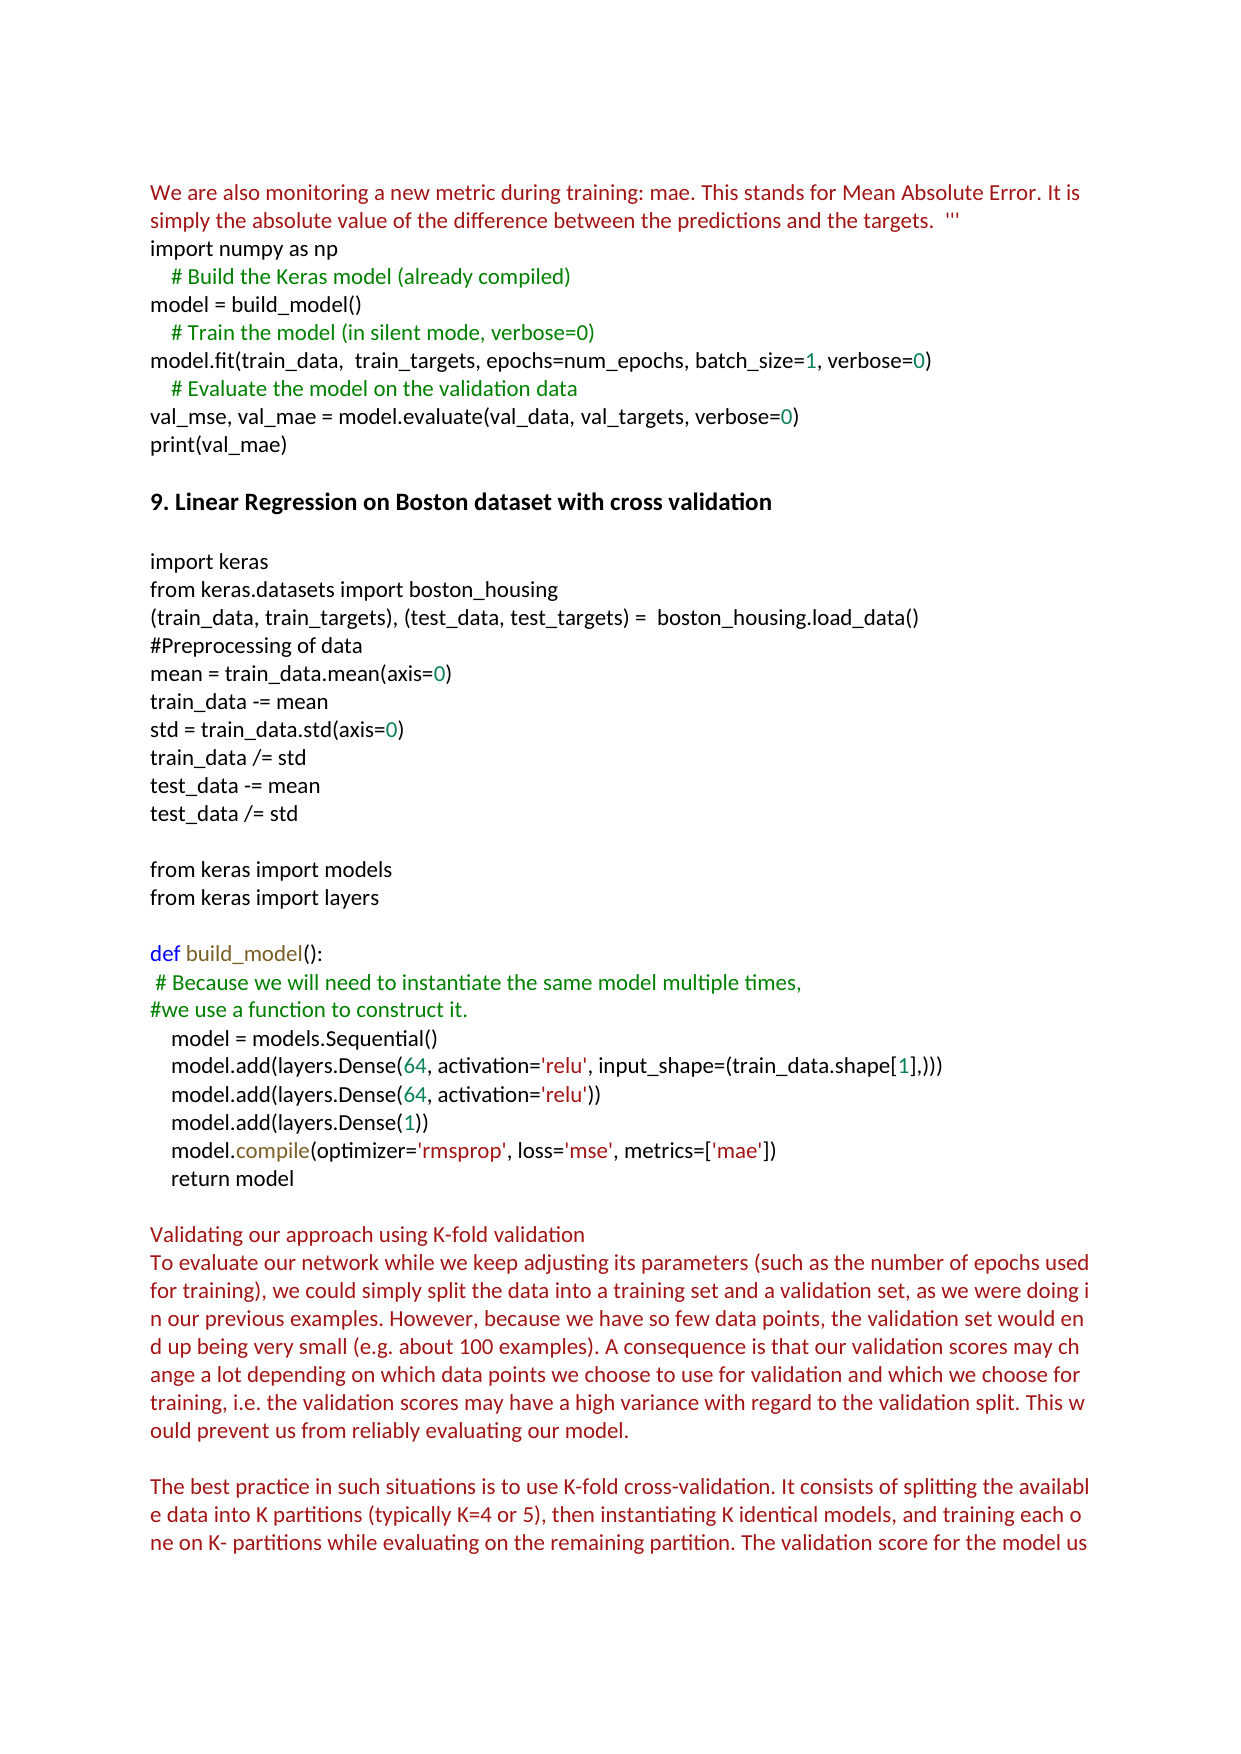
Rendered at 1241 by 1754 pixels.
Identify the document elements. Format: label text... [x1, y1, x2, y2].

text train_data -= mean [150, 687, 1090, 715]
text train_data /= std [150, 743, 1090, 771]
text model.add(layers.Dense(1)) [150, 1108, 1090, 1136]
text def build_model(): [150, 939, 1090, 968]
text from keras import models [150, 856, 1090, 883]
text Validating our approach using K-fold validation [150, 1220, 1090, 1248]
text model.add(layers.Dense(64, activation='relu')) [150, 1080, 1090, 1108]
text # Train the model (in silent mode, verbose=0) [150, 318, 1090, 346]
text model = build_model() [150, 290, 1090, 318]
text To evaluate our network while we keep adjusting its parameters (such as the number of epochs used for training), we could simply split the data into a training set and a validation set, as we were doing in our previous examples. However, because we have so few data points, the validation set would end up being very small (e.g. about 100 examples). A consequence is that our validation scores may change a lot depending on which data points we choose to use for validation and which we choose for training, i.e. the validation scores may have a high variance with regard to the validation split. This would prevent us from reliably evaluating our model. [150, 1248, 1090, 1444]
text model.add(layers.Dense(64, activation='relu', input_shape=(train_data.shape[1],))) [150, 1052, 1090, 1080]
text # Because we will need to instantiate the same model multiple times, #we use a function to construct it. [150, 968, 1090, 1024]
text 9. Linear Regression on Boston dataset with cross validation [150, 486, 1090, 517]
text import numpy as np [150, 234, 1090, 262]
text std = train_data.std(axis=0) [150, 715, 1090, 743]
text test_data /= std [150, 799, 1090, 827]
text mean = train_data.mean(axis=0) [150, 659, 1090, 687]
text We are also monitoring a new metric during training: mae. This stands for Mean Absolute Error. It is simply the absolute value of the difference between the predictions and the targets. ''' [150, 178, 1090, 234]
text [150, 1472, 1090, 1556]
text import keras [150, 547, 1090, 575]
text model = models.Sequential() [150, 1024, 1090, 1052]
text return model [150, 1164, 1090, 1192]
text (train_data, train_targets), (test_data, test_targets) = boston_housing.load_data() [150, 603, 1090, 631]
text model.compile(optimizer='rmsprop', loss='mse', metrics=['mae']) [150, 1136, 1090, 1164]
text test_data -= mean [150, 771, 1090, 799]
text val_mse, val_mae = model.evaluate(val_data, val_targets, verbose=0) [150, 402, 1090, 430]
text from keras.datasets import boston_housing [150, 575, 1090, 603]
text # Evaluate the model on the validation data [150, 374, 1090, 402]
text print(val_mae) [150, 430, 1090, 458]
text # Build the Keras model (already compiled) [150, 262, 1090, 290]
text model.fit(train_data, train_targets, epochs=num_epochs, batch_size=1, verbose=0) [150, 346, 1090, 374]
text #Preprocessing of data [150, 631, 1090, 659]
text from keras import layers [150, 883, 1090, 912]
